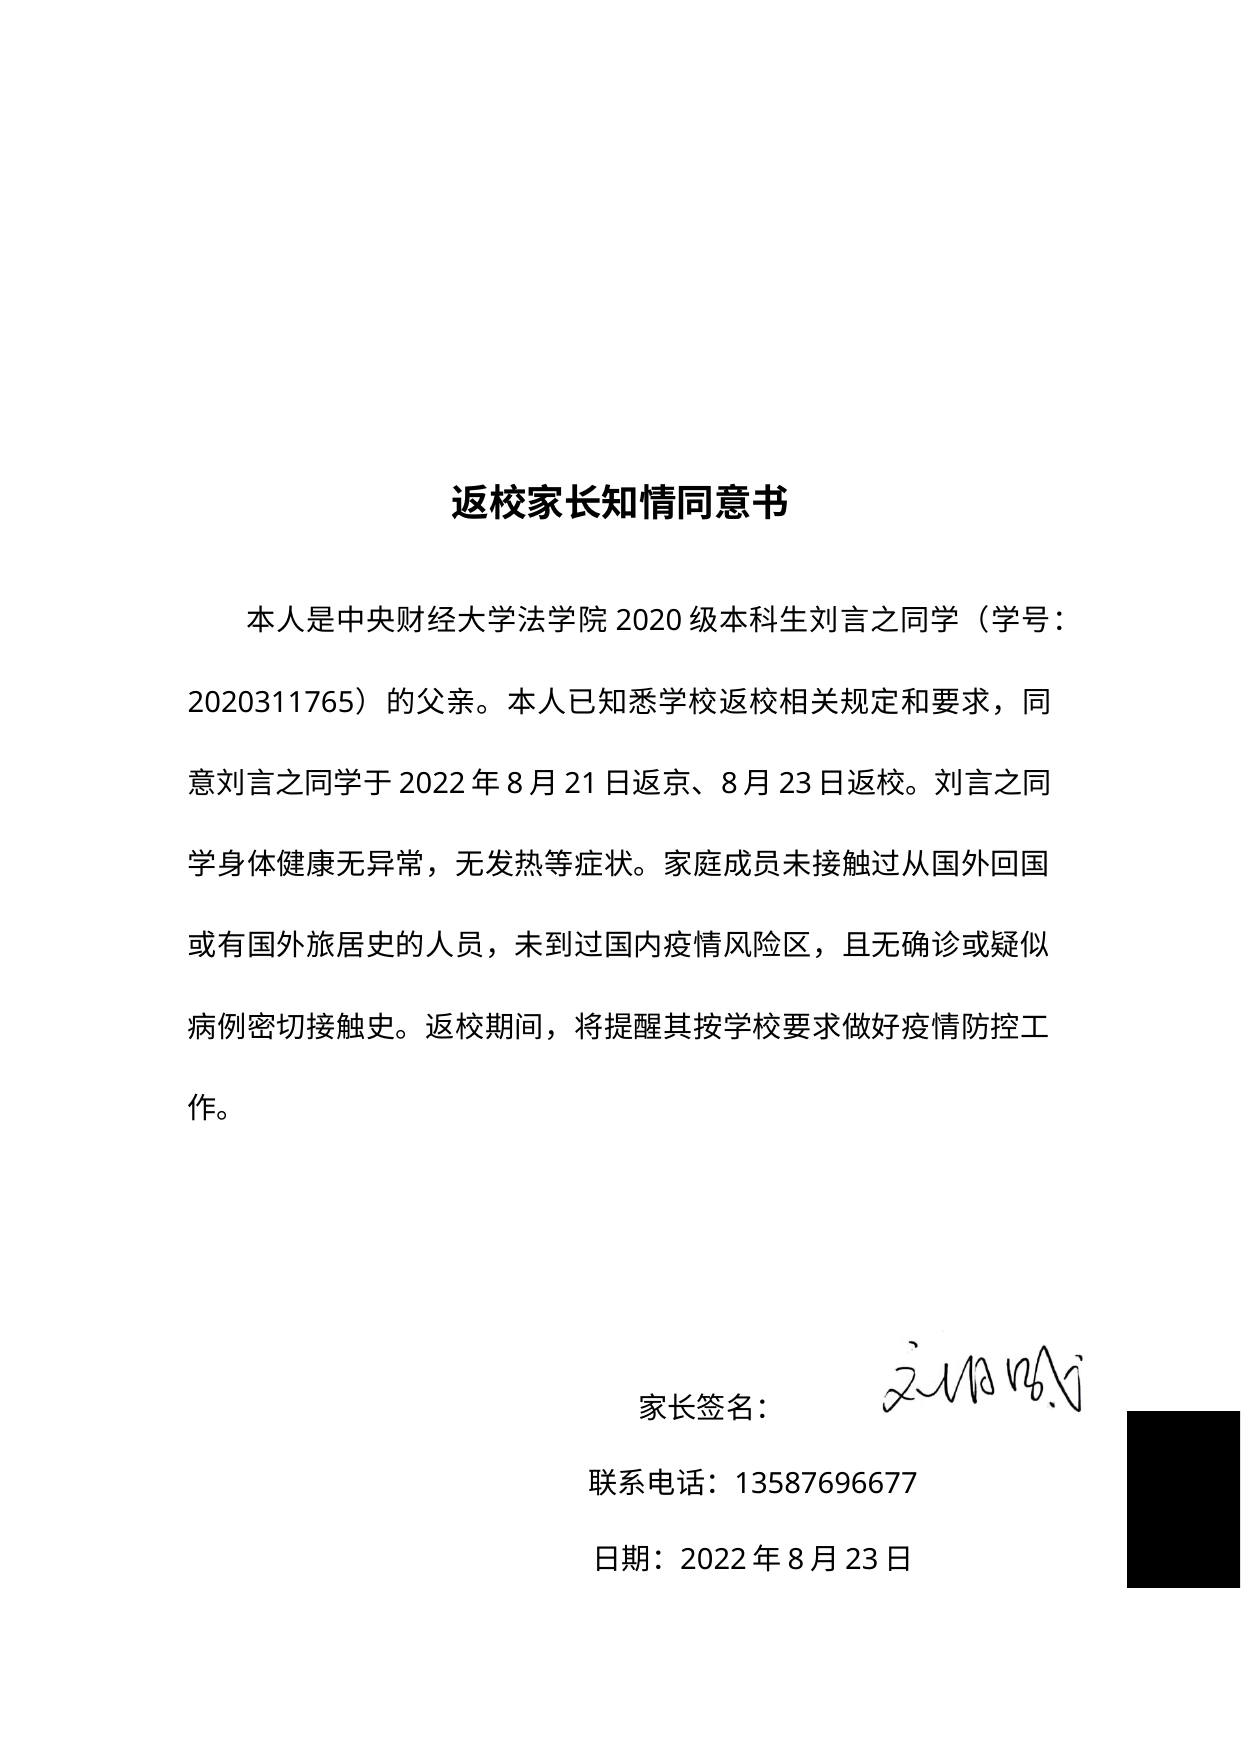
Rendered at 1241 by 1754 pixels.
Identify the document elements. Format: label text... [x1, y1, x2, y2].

text 返校家长知情同意书 [187, 467, 1053, 532]
picture [833, 1286, 1117, 1434]
text 联系电话：13587696677 [187, 1449, 1053, 1514]
picture [1127, 1411, 1241, 1754]
text 家长签名： [187, 1373, 1053, 1438]
text 日期：2022年8月23日 [187, 1524, 1053, 1589]
text 本人是中央财经大学法学院2020级本科生刘言之同学（学号：2020311765）的父亲。本人已知悉学校返校相关规定和要求，同意刘言之同学于2022年8月21日返京、8月23日返校。刘言之同学身体健康无异常，无发热等症状。家庭成员未接触过从国外回国或有国外旅居史的人员，未到过国内疫情风险区，且无确诊或疑似病例密切接触史。返校期间，将提醒其按学校要求做好疫情防控工作。 [187, 586, 1053, 1138]
